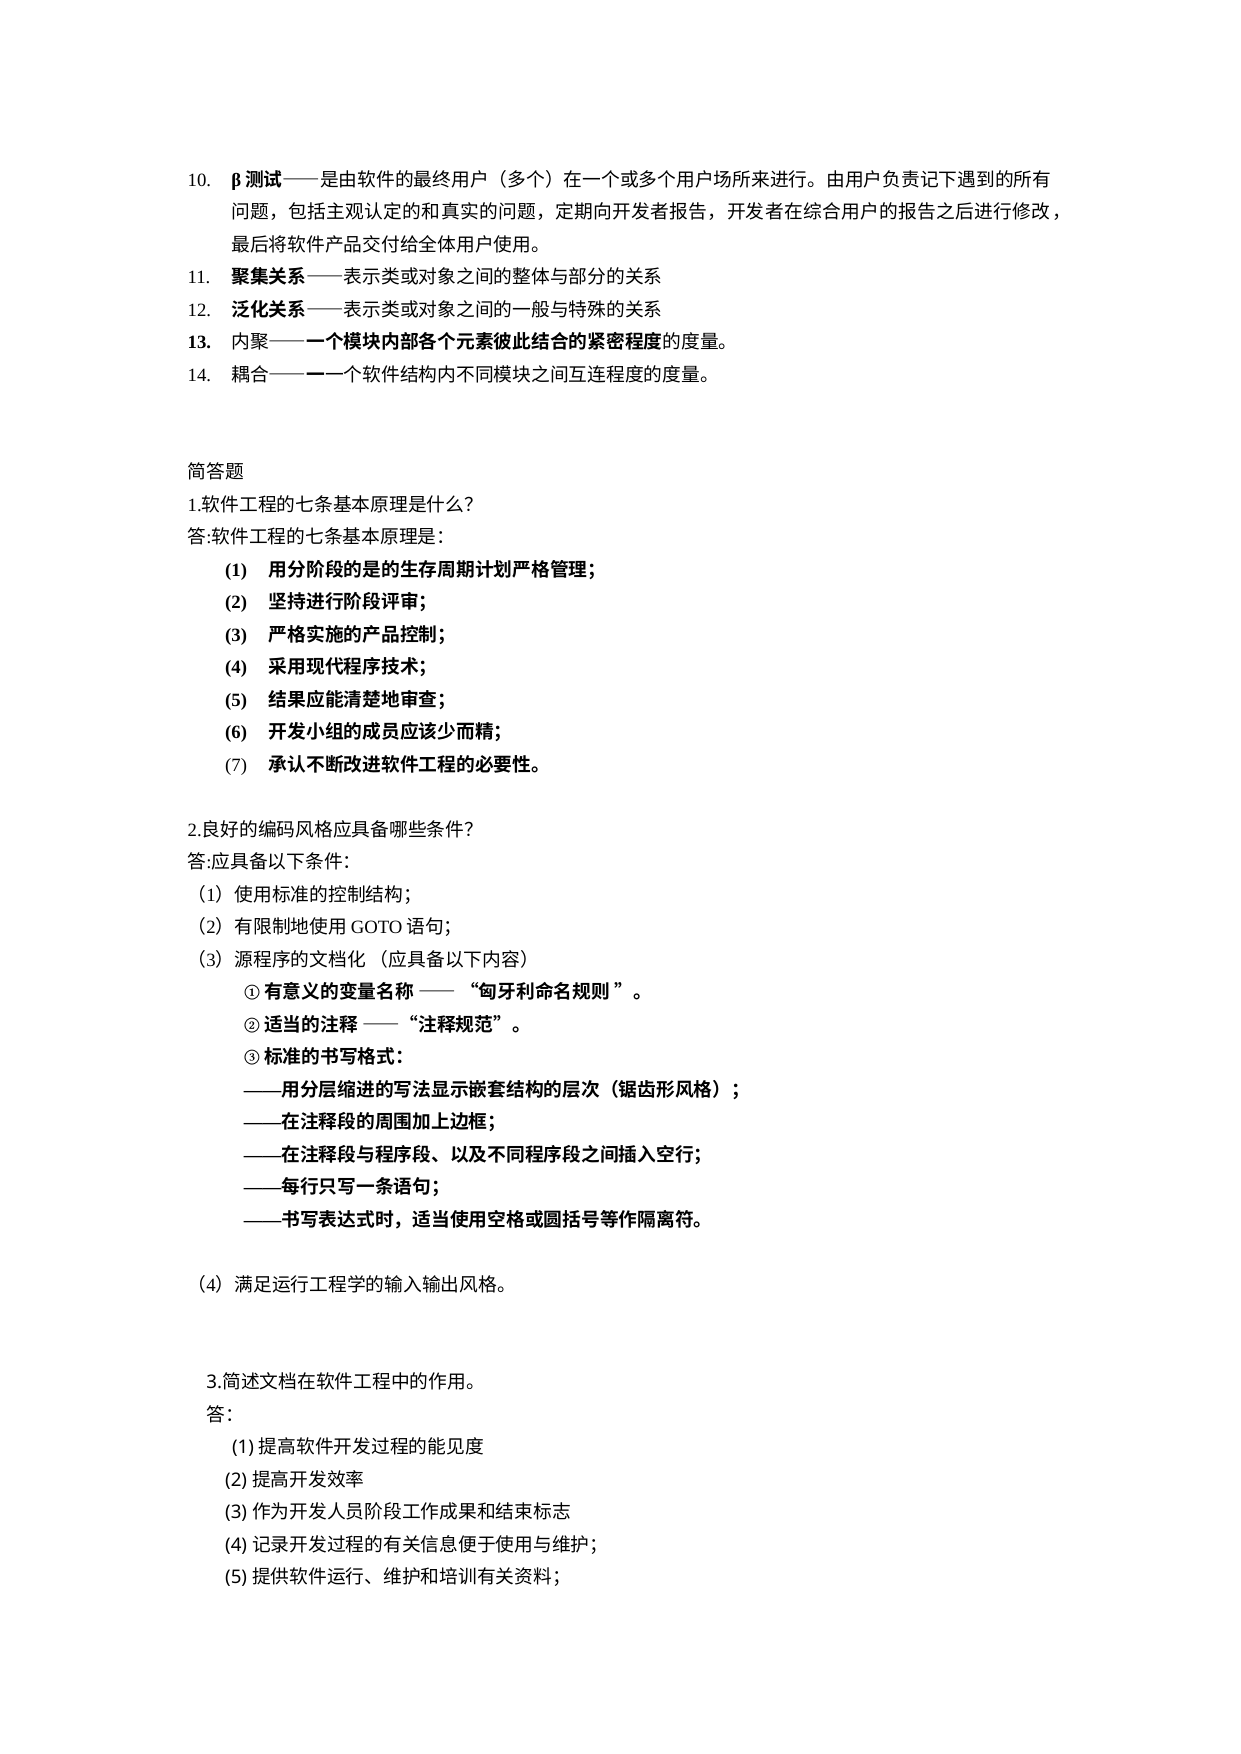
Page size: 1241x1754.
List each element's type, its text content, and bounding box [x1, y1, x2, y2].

text （1）使用标准的控制结构； [187, 877, 1053, 909]
list 泛化关系——表示类或对象之间的一般与特殊的关系 [187, 292, 1053, 324]
text ——在注释段的周围加上边框； [244, 1104, 1053, 1137]
text (2) 提高开发效率 [187, 1462, 1053, 1494]
list 坚持进行阶段评审； [225, 584, 1053, 617]
text ——书写表达式时，适当使用空格或圆括号等作隔离符。 [244, 1202, 1053, 1234]
list 采用现代程序技术； [225, 649, 1053, 682]
text ——用分层缩进的写法显示嵌套结构的层次（锯齿形风格）； [244, 1072, 1053, 1104]
text 1.软件工程的七条基本原理是什么？ [187, 487, 1053, 519]
text (3) 作为开发人员阶段工作成果和结束标志 [187, 1494, 1053, 1527]
list 严格实施的产品控制； [225, 617, 1053, 649]
text 答:软件工程的七条基本原理是： [187, 519, 1053, 552]
text （3）源程序的文档化 （应具备以下内容） [187, 942, 1053, 974]
list 用分阶段的是的生存周期计划严格管理； [225, 552, 1053, 584]
text 3.简述文档在软件工程中的作用。 [187, 1364, 1053, 1397]
list 开发小组的成员应该少而精； [225, 714, 1053, 747]
text ——每行只写一条语句； [244, 1169, 1053, 1202]
text (4) 记录开发过程的有关信息便于使用与维护； [187, 1527, 1053, 1559]
text ——在注释段与程序段、以及不同程序段之间插入空行； [244, 1137, 1053, 1169]
text (1) 提高软件开发过程的能见度 [232, 1429, 1053, 1462]
list 结果应能清楚地审查； [225, 682, 1053, 714]
list 内聚——一个模块内部各个元素彼此结合的紧密程度的度量。 [187, 324, 1053, 357]
text 简答题 [187, 454, 1053, 487]
list 聚集关系——表示类或对象之间的整体与部分的关系 [187, 259, 1053, 292]
text （4）满足运行工程学的输入输出风格。 [187, 1267, 1053, 1299]
text 2.良好的编码风格应具备哪些条件？ [187, 812, 1053, 844]
text ①有意义的变量名称 —— “匈牙利命名规则 ”。 [244, 974, 1053, 1007]
text ②适当的注释 ——“注释规范”。 [244, 1007, 1053, 1039]
text (5) 提供软件运行、维护和培训有关资料； [187, 1559, 1053, 1592]
text 答： [187, 1397, 1053, 1429]
text （2）有限制地使用GOTO语句； [187, 909, 1053, 942]
list 耦合——一一个软件结构内不同模块之间互连程度的度量。 [187, 357, 1053, 389]
text 答:应具备以下条件： [187, 844, 1053, 877]
text ③标准的书写格式： [244, 1039, 1053, 1072]
list β测试——是由软件的最终用户（多个）在一个或多个用户场所来进行。由用户负责记下遇到的所有问题，包括主观认定的和真实的问题，定期向开发者报告，开发者在综合用户的报告之后进行修改，最后将软件产品交付给全体用户使用。 [187, 162, 1053, 259]
list 承认不断改进软件工程的必要性。 [225, 747, 1053, 779]
